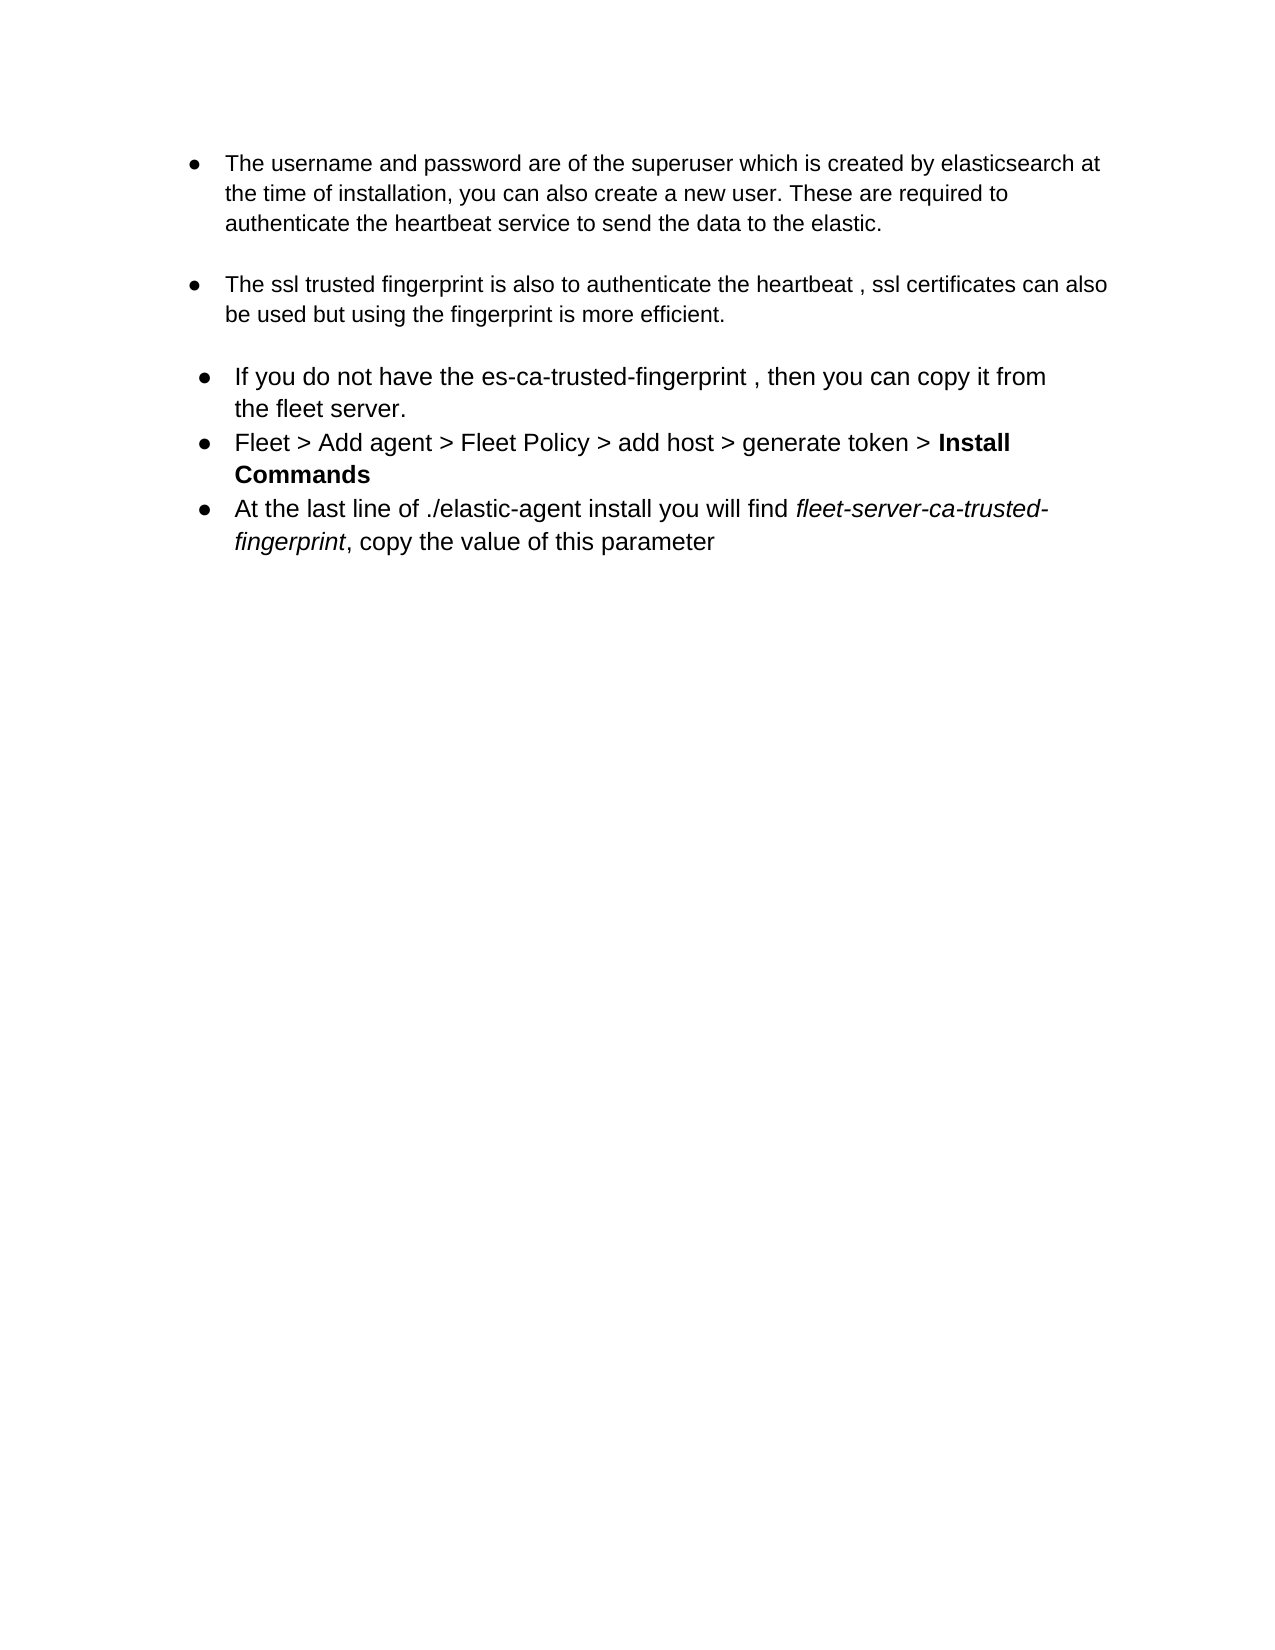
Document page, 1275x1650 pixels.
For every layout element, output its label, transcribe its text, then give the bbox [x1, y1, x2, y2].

list At the last line of ./elastic-agent install you will find fleet-server-ca-trusted-fingerprint, copy the value of this parameter [197, 493, 1125, 555]
list The ssl trusted fingerprint is also to authenticate the heartbeat , ssl certificates can also be used but using the fingerprint is more efficient. [187, 271, 1125, 327]
list Fleet > Add agent > Fleet Policy > add host > generate token > Install Commands [197, 427, 1125, 489]
list The username and password are of the superuser which is created by elasticsearch at the time of installation, you can also create a new user. These are required to authenticate the heartbeat service to send the data to the elastic. [187, 150, 1125, 237]
list If you do not have the es-ca-trusted-fingerprint , then you can copy it from the fleet server. [197, 361, 1125, 423]
